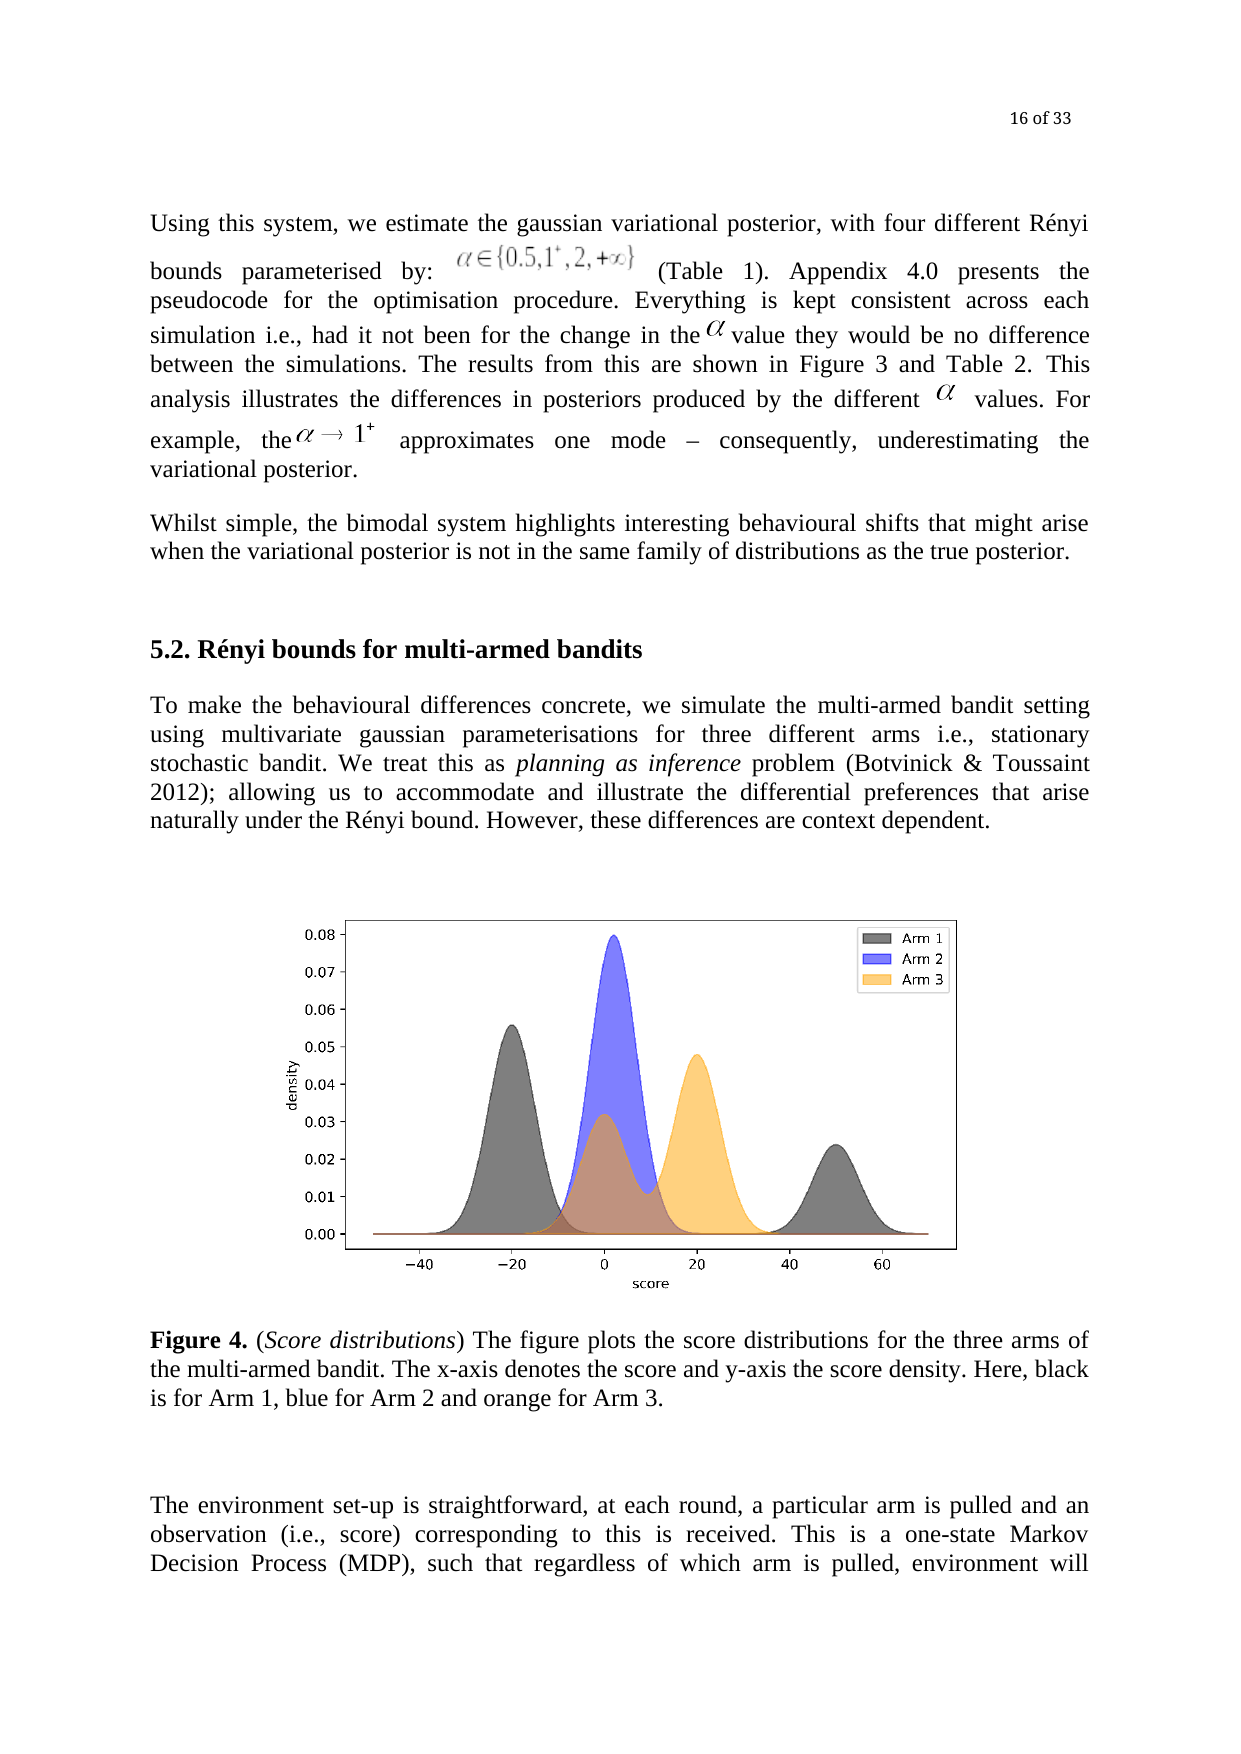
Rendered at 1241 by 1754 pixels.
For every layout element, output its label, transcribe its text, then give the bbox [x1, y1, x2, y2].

subtitle Figure 4. (Score distributions) The figure plots the score distributions for the three arms of the multi-armed bandit. The x-axis denotes the score and y-axis the score density. Here, black is for Arm 1, blue for Arm 2 and orange for Arm 3. [150, 1325, 1090, 1412]
subtitle To make the behavioural differences concrete, we simulate the multi-armed bandit setting using multivariate gaussian parameterisations for three different arms i.e., stationary stochastic bandit. We treat this as planning as inference problem (Botvinick & Toussaint 2012); allowing us to accommodate and illustrate the differential preferences that arise naturally under the Rényi bound. However, these differences are context dependent. [150, 690, 1090, 834]
subtitle 5.2. Rényi bounds for multi-armed bandits [150, 631, 1090, 665]
picture [275, 910, 965, 1301]
subtitle Whilst simple, the bimodal system highlights interesting behavioural shifts that might arise when the variational posterior is not in the same family of distributions as the true posterior. [150, 508, 1090, 565]
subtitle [150, 1490, 1090, 1577]
subtitle Using this system, we estimate the gaussian variational posterior, with four different Rényi bounds parameterised by: (Table 1). Appendix 4.0 presents the pseudocode for the optimisation procedure. Everything is kept consistent across each simulation i.e., had it not been for the change in thevalue they would be no difference between the simulations. The results from this are shown in Figure 3 and Table 2. This analysis illustrates the differences in posteriors produced by the different values. For example, the approximates one mode – consequently, underestimating the variational posterior. [150, 208, 1090, 483]
